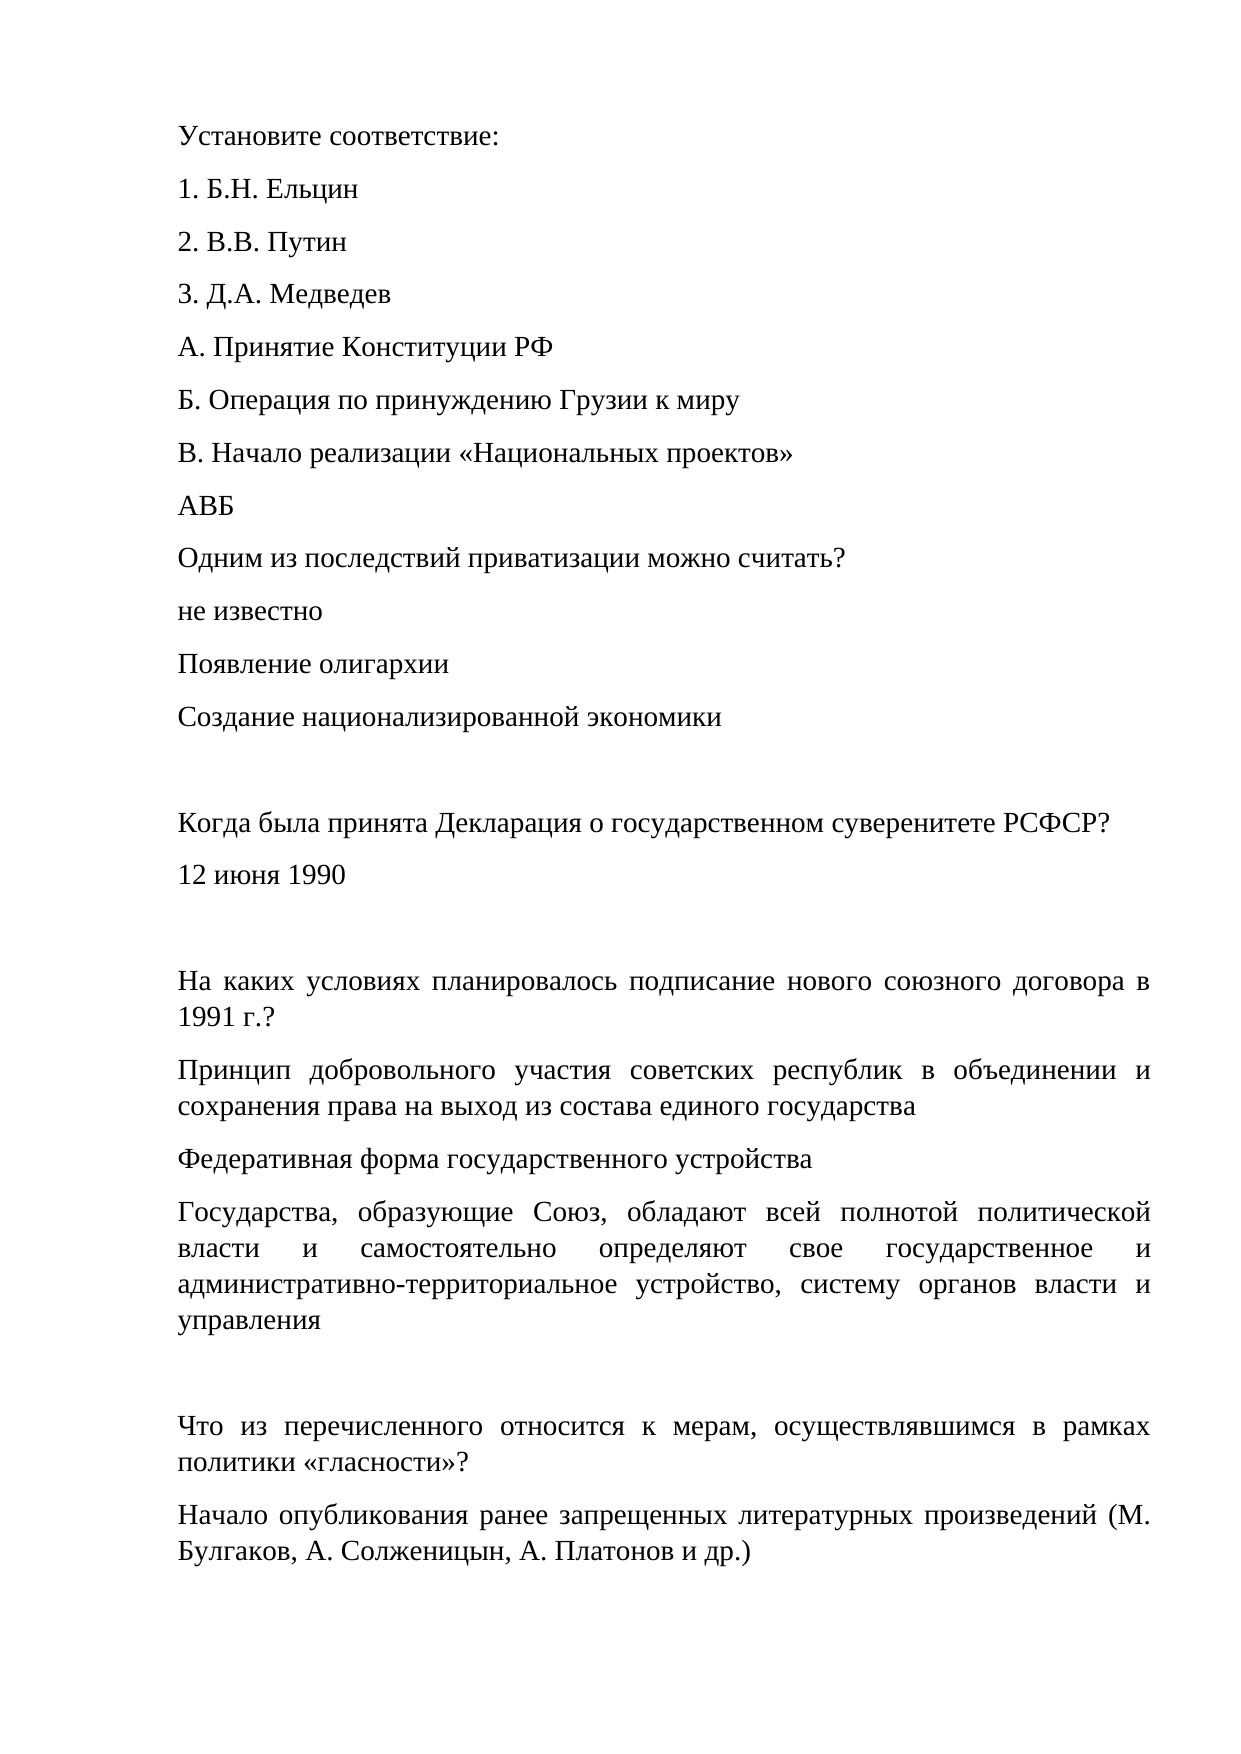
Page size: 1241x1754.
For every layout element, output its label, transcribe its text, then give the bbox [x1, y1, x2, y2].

text Когда была принята Декларация о государственном суверенитете РСФСР? [177, 805, 1152, 838]
text АВБ [177, 488, 1152, 521]
text 12 июня 1990 [177, 857, 1152, 891]
text Б. Операция по принуждению Грузии к миру [177, 382, 1152, 416]
text Создание национализированной экономики [177, 699, 1152, 733]
text А. Принятие Конституции РФ [177, 329, 1152, 363]
text На каких условиях планировалось подписание нового союзного договора в 1991 г.? [177, 963, 1152, 1033]
text Появление олигархии [177, 646, 1152, 680]
text Установите соответствие: [177, 118, 1152, 152]
text Принцип добровольного участия советских республик в объединении и сохранения права на выход из состава единого государства [177, 1052, 1152, 1122]
text Федеративная форма государственного устройства [177, 1141, 1152, 1174]
text Что из перечисленного относится к мерам, осуществлявшимся в рамках политики «гласности»? [177, 1408, 1152, 1478]
text В. Начало реализации «Национальных проектов» [177, 435, 1152, 468]
text Государства, образующие Союз, обладают всей полнотой политической власти и самостоятельно определяют свое государственное и административно-территориальное устройство, систему органов власти и управления [177, 1194, 1152, 1336]
text 3. Д.А. Медведев [177, 277, 1152, 310]
text 2. В.В. Путин [177, 224, 1152, 257]
text 1. Б.Н. Ельцин [177, 171, 1152, 204]
text Начало опубликования ранее запрещенных литературных произведений (М. Булгаков, А. Солженицын, А. Платонов и др.) [177, 1497, 1152, 1567]
text Одним из последствий приватизации можно считать? [177, 541, 1152, 574]
text не известно [177, 593, 1152, 627]
